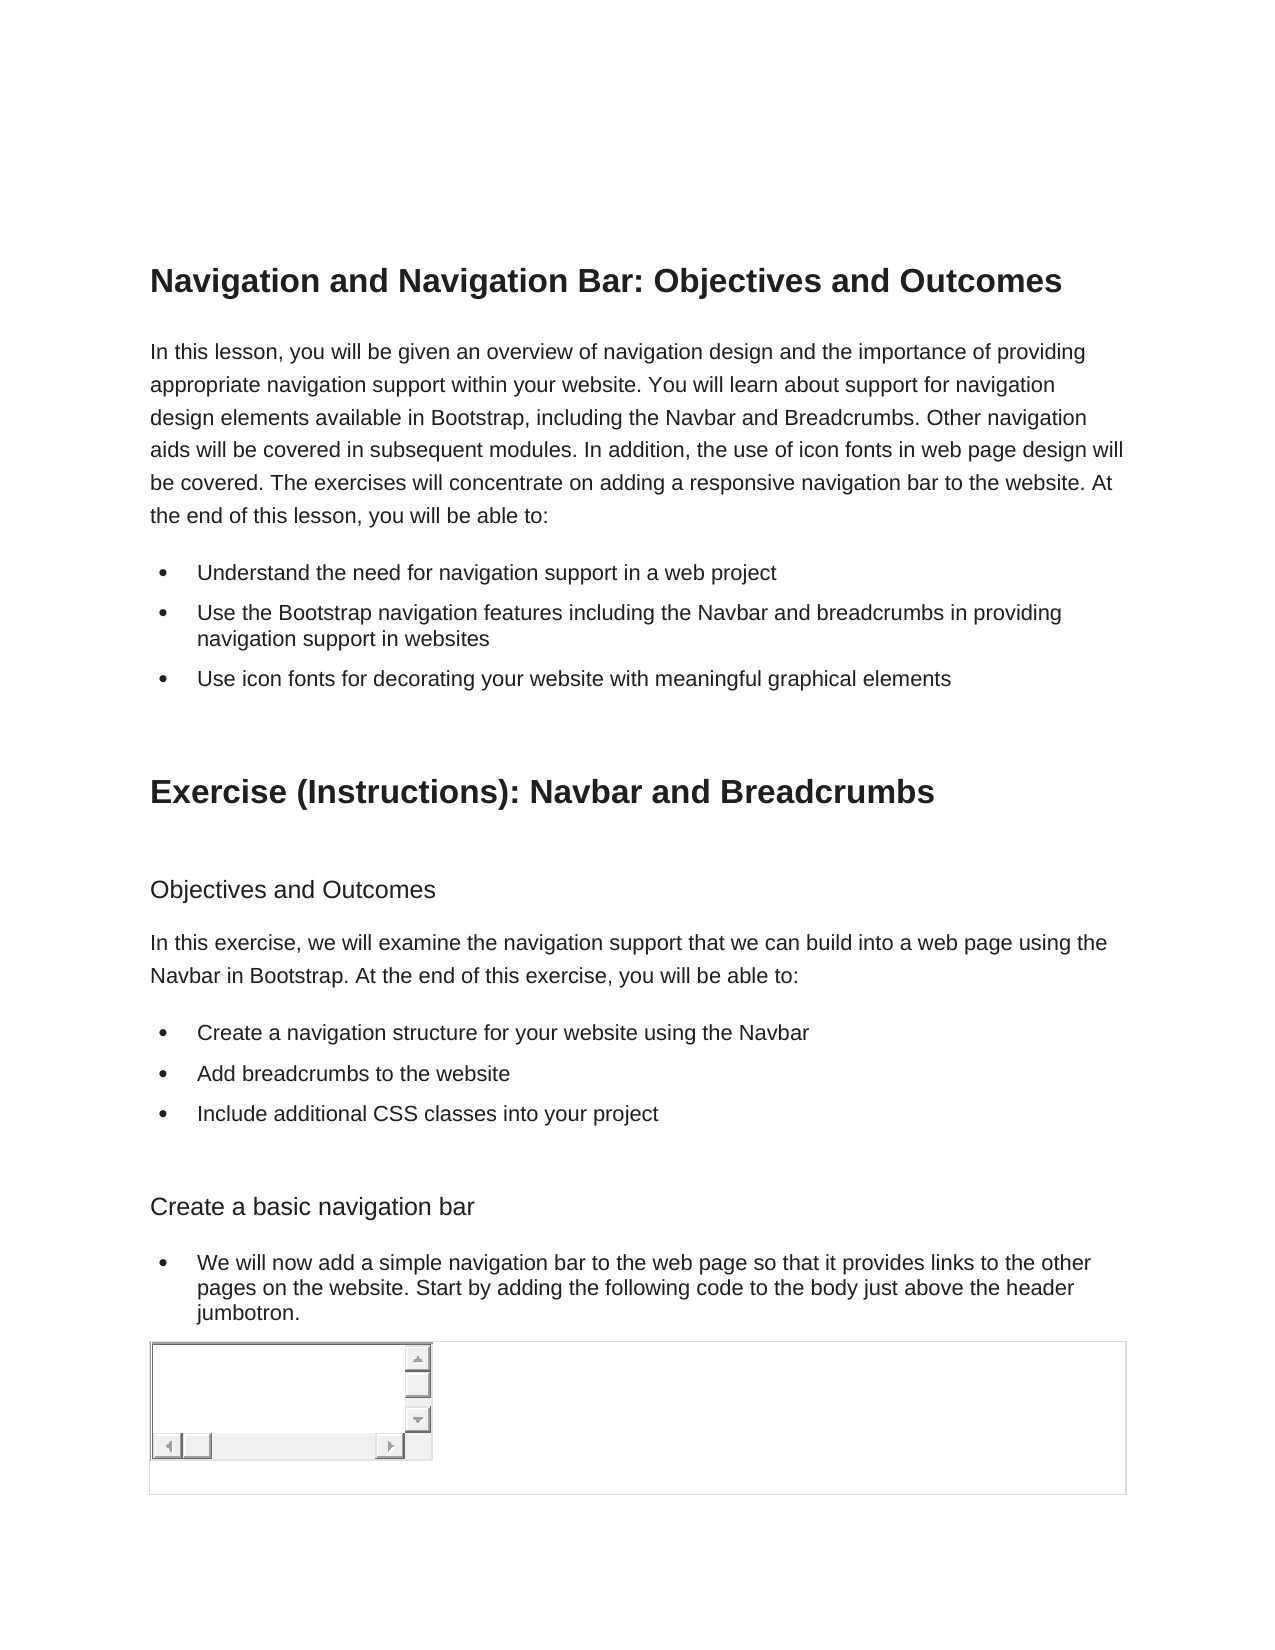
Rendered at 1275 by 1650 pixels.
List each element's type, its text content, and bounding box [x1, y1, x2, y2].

subtitle Exercise (Instructions): Navbar and Breadcrumbs [150, 754, 1125, 810]
list Use icon fonts for decorating your website with meaningful graphical elements [159, 666, 1125, 691]
list Add breadcrumbs to the website [159, 1060, 1125, 1086]
subtitle Navigation and Navigation Bar: Objectives and Outcomes [150, 244, 1125, 300]
list Create a navigation structure for your website using the Navbar [159, 1019, 1125, 1045]
list Understand the need for navigation support in a web project [159, 559, 1125, 584]
subtitle Create a basic navigation bar [150, 1183, 1125, 1220]
list We will now add a simple navigation bar to the web page so that it provides links to the other pages on the website. Start by adding the following code to the body just above the header jumbotron. [159, 1249, 1125, 1325]
list Use the Bootstrap navigation features including the Navbar and breadcrumbs in providing navigation support in websites [159, 600, 1125, 651]
subtitle Objectives and Outcomes [150, 866, 1125, 904]
text In this exercise, we will examine the navigation support that we can build into a web page using the Navbar in Bootstrap. At the end of this exercise, you will be able to: [150, 923, 1125, 988]
text In this lesson, you will be given an overview of navigation design and the importance of providing appropriate navigation support within your website. You will learn about support for navigation design elements available in Bootstrap, including the Navbar and Breadcrumbs. Other navigation aids will be covered in subsequent modules. In addition, the use of icon fonts in web page design will be covered. The exercises will concentrate on adding a responsive navigation bar to the website. At the end of this lesson, you will be able to: [150, 331, 1125, 528]
list Include additional CSS classes into your project [159, 1101, 1125, 1126]
